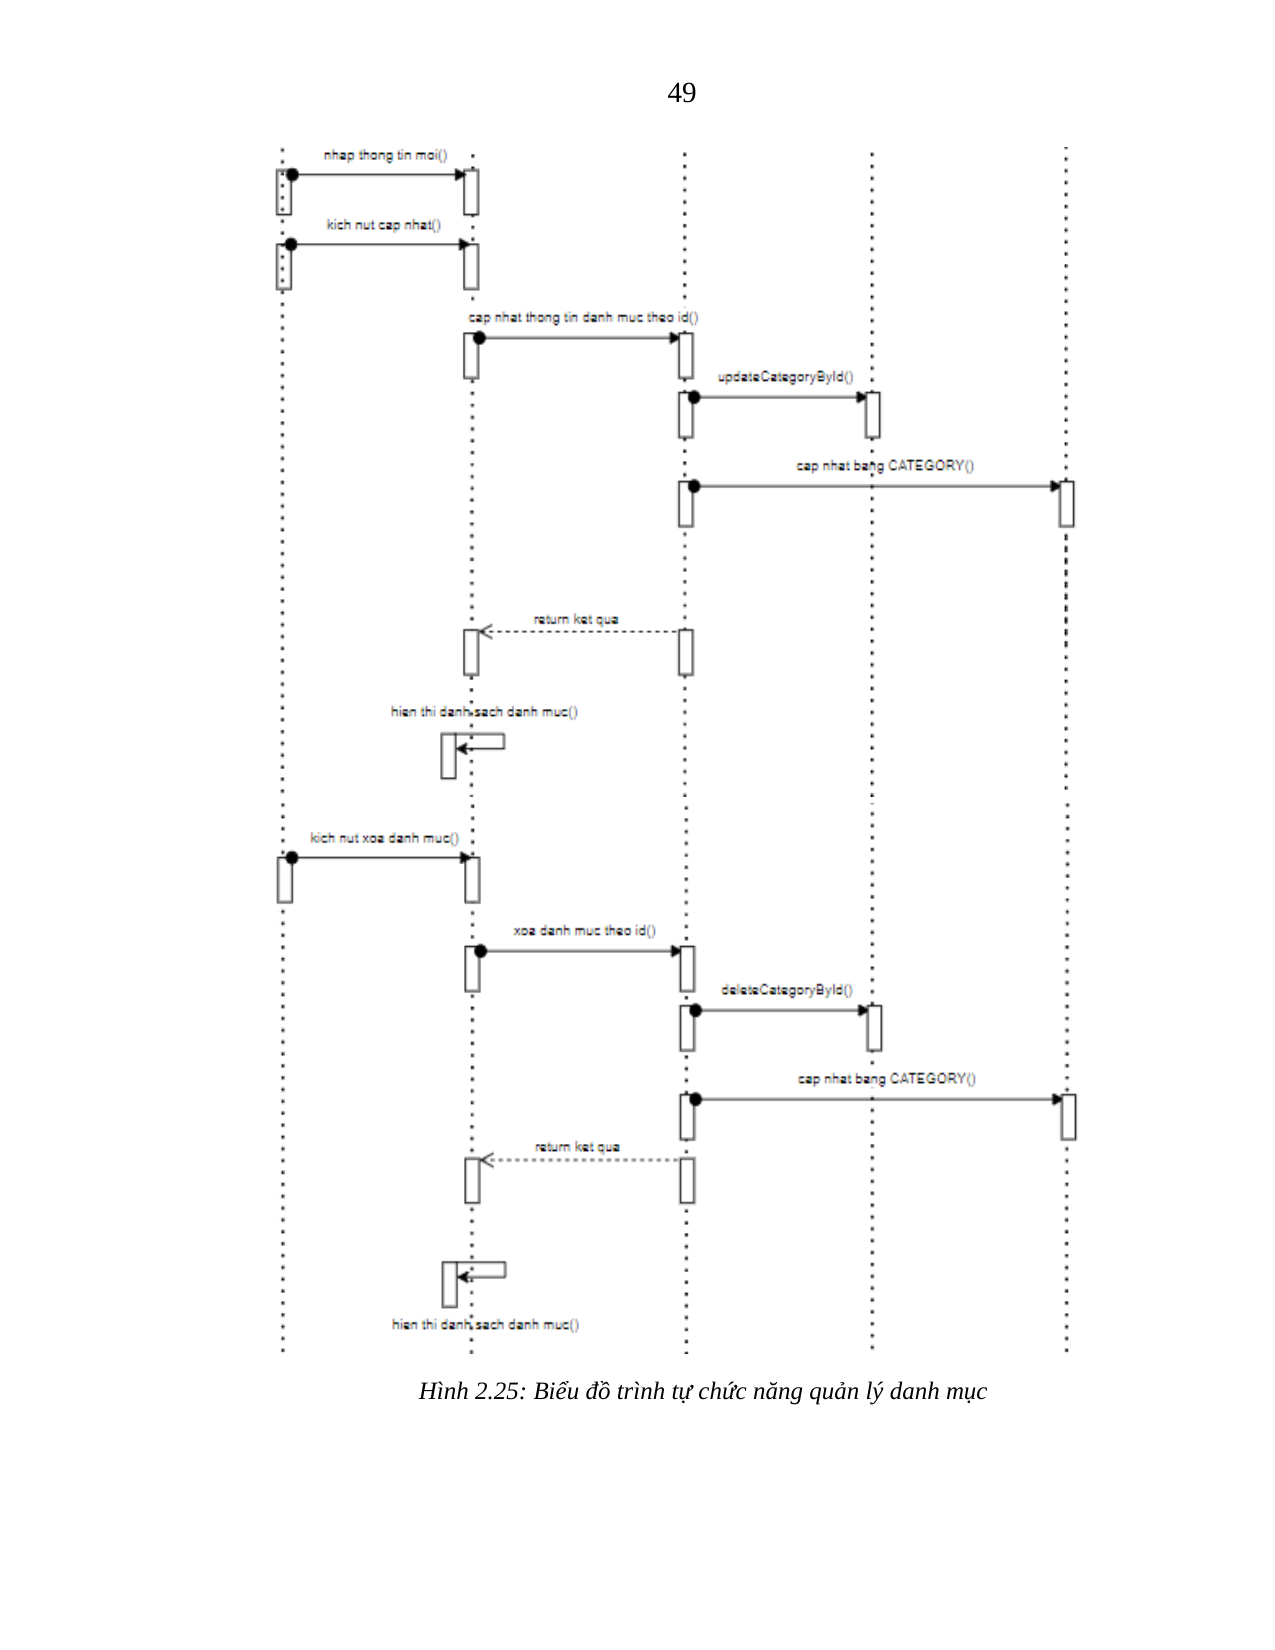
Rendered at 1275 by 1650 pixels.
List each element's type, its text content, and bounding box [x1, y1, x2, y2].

picture [207, 147, 1122, 797]
picture [207, 803, 1137, 1354]
